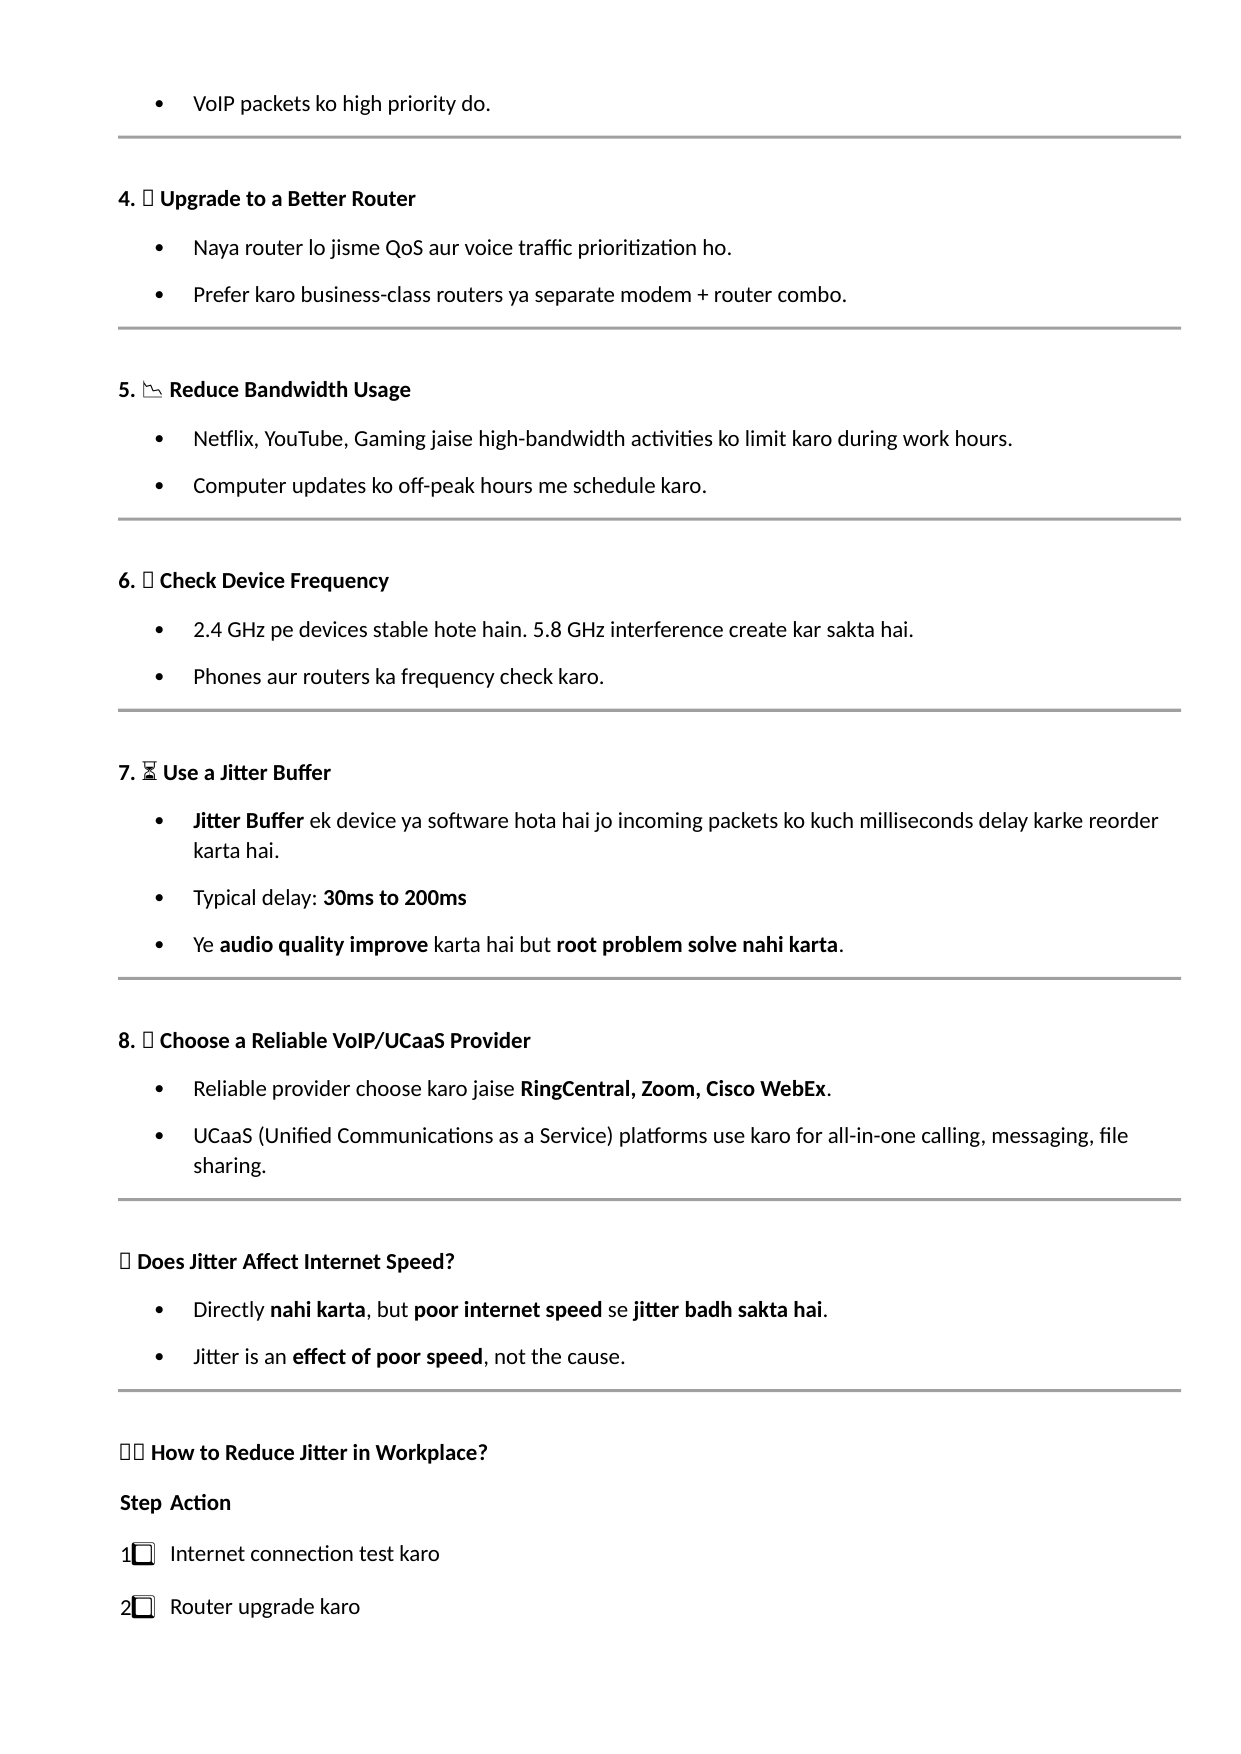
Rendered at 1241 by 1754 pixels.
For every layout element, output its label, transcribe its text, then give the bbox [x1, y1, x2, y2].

list Reliable provider choose karo jaise RingCentral, Zoom, Cisco WebEx. [156, 1074, 1181, 1102]
text 5. 📉 Reduce Bandwidth Usage [118, 373, 1181, 405]
list Jitter Buffer ek device ya software hota hai jo incoming packets ko kuch milliseconds delay karke reorder karta hai. [156, 806, 1181, 864]
text 4. 📶 Upgrade to a Better Router [118, 182, 1181, 214]
text 7. ⏳ Use a Jitter Buffer [118, 756, 1181, 787]
list Ye audio quality improve karta hai but root problem solve nahi karta. [156, 930, 1181, 958]
list Computer updates ko off-peak hours me schedule karo. [156, 471, 1181, 499]
text 🧑‍💼 How to Reduce Jitter in Workplace? [118, 1436, 1181, 1467]
list Phones aur routers ka frequency check karo. [156, 662, 1181, 690]
list Directly nahi karta, but poor internet speed se jitter badh sakta hai. [156, 1295, 1181, 1323]
list Jitter is an effect of poor speed, not the cause. [156, 1342, 1181, 1370]
list 2.4 GHz pe devices stable hote hain. 5.8 GHz interference create kar sakta hai. [156, 615, 1181, 643]
text 6. 📱 Check Device Frequency [118, 564, 1181, 596]
list VoIP packets ko high priority do. [156, 89, 1181, 117]
list Naya router lo jisme QoS aur voice traffic prioritization ho. [156, 233, 1181, 261]
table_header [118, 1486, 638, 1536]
text 8. ✅ Choose a Reliable VoIP/UCaaS Provider [118, 1024, 1181, 1055]
list UCaaS (Unified Communications as a Service) platforms use karo for all-in-one calling, messaging, file sharing. [156, 1121, 1181, 1179]
list Prefer karo business-class routers ya separate modem + router combo. [156, 280, 1181, 308]
list Typical delay: 30ms to 200ms [156, 883, 1181, 911]
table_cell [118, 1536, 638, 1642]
text 🔄 Does Jitter Affect Internet Speed? [118, 1245, 1181, 1276]
list Netflix, YouTube, Gaming jaise high-bandwidth activities ko limit karo during work hours. [156, 424, 1181, 452]
